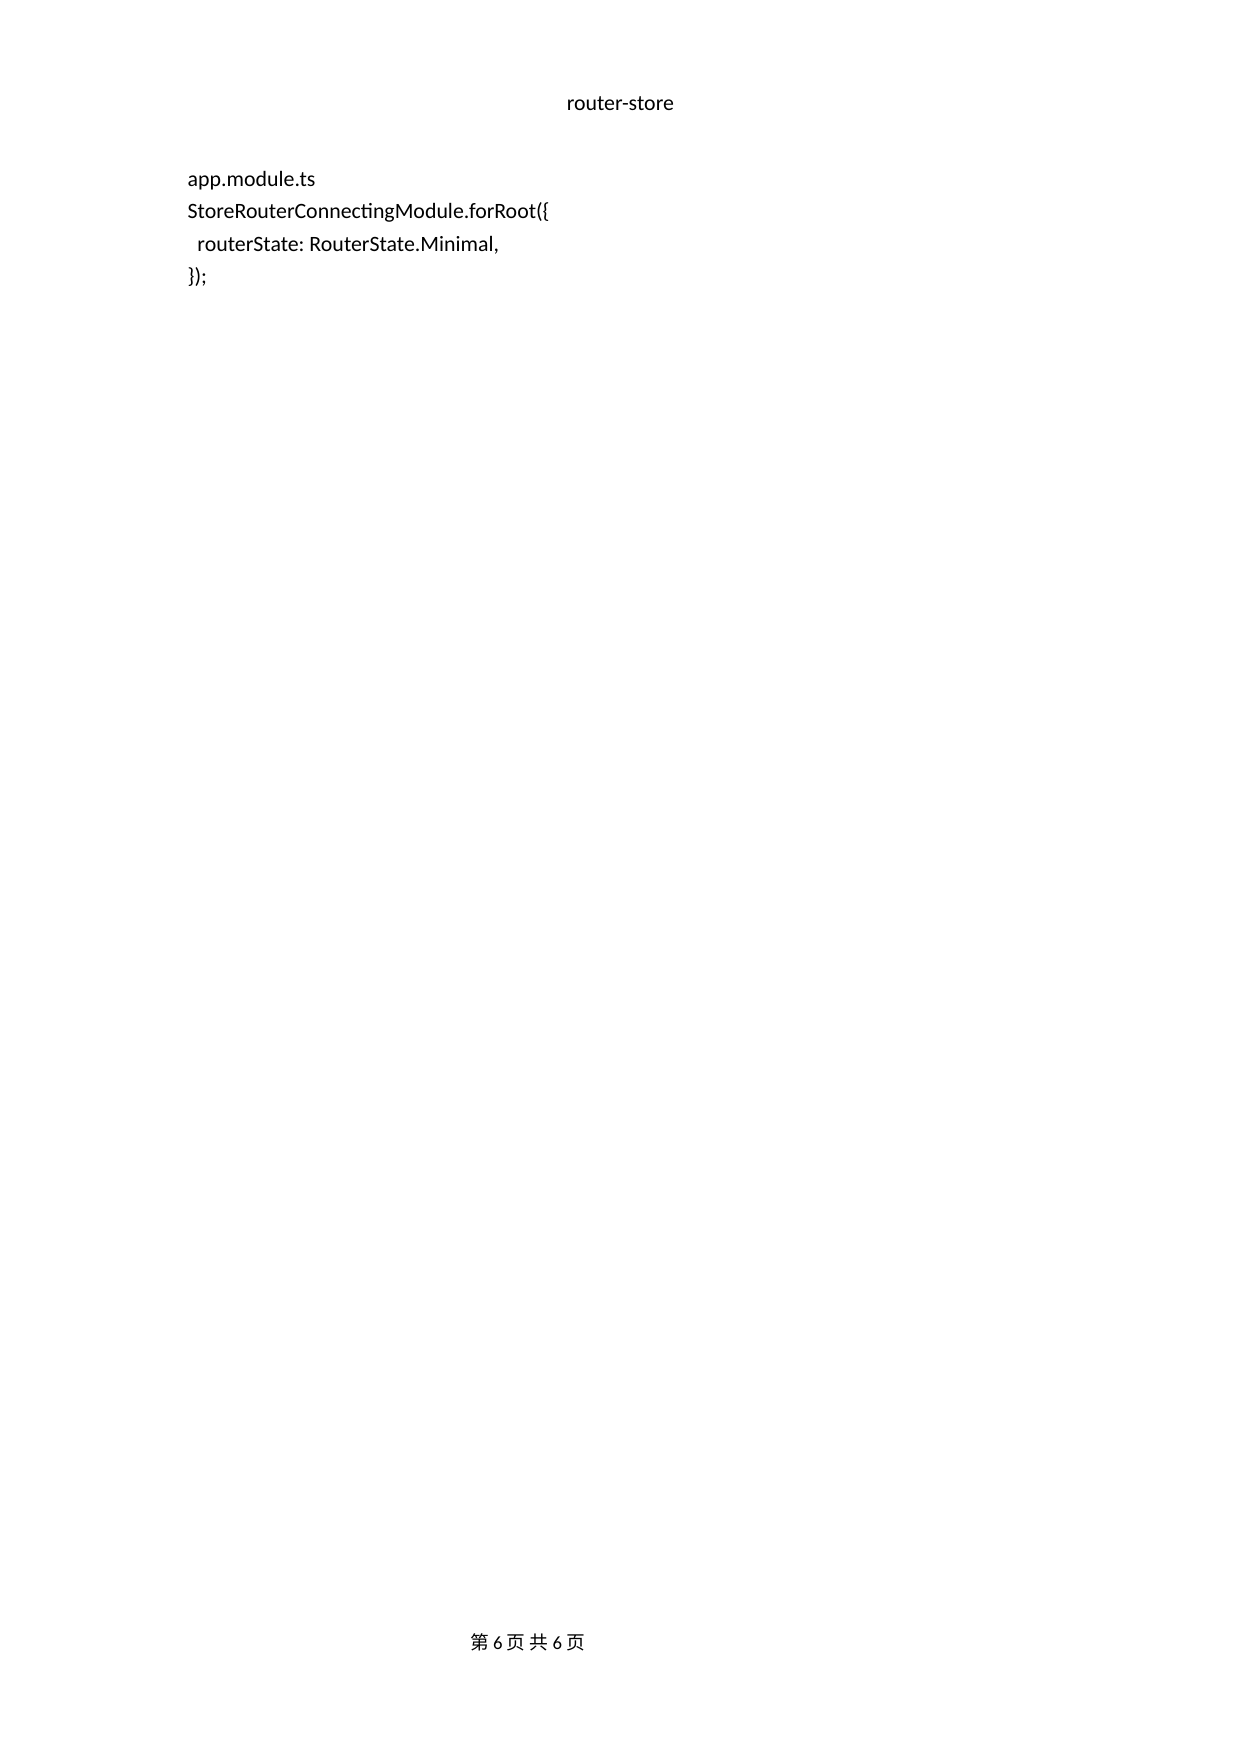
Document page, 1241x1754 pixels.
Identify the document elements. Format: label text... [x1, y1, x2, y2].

text routerState: RouterState.Minimal, [187, 227, 1053, 259]
text StoreRouterConnectingModule.forRoot({ [187, 194, 1053, 227]
text app.module.ts [187, 162, 1053, 194]
text }); [187, 259, 1053, 292]
